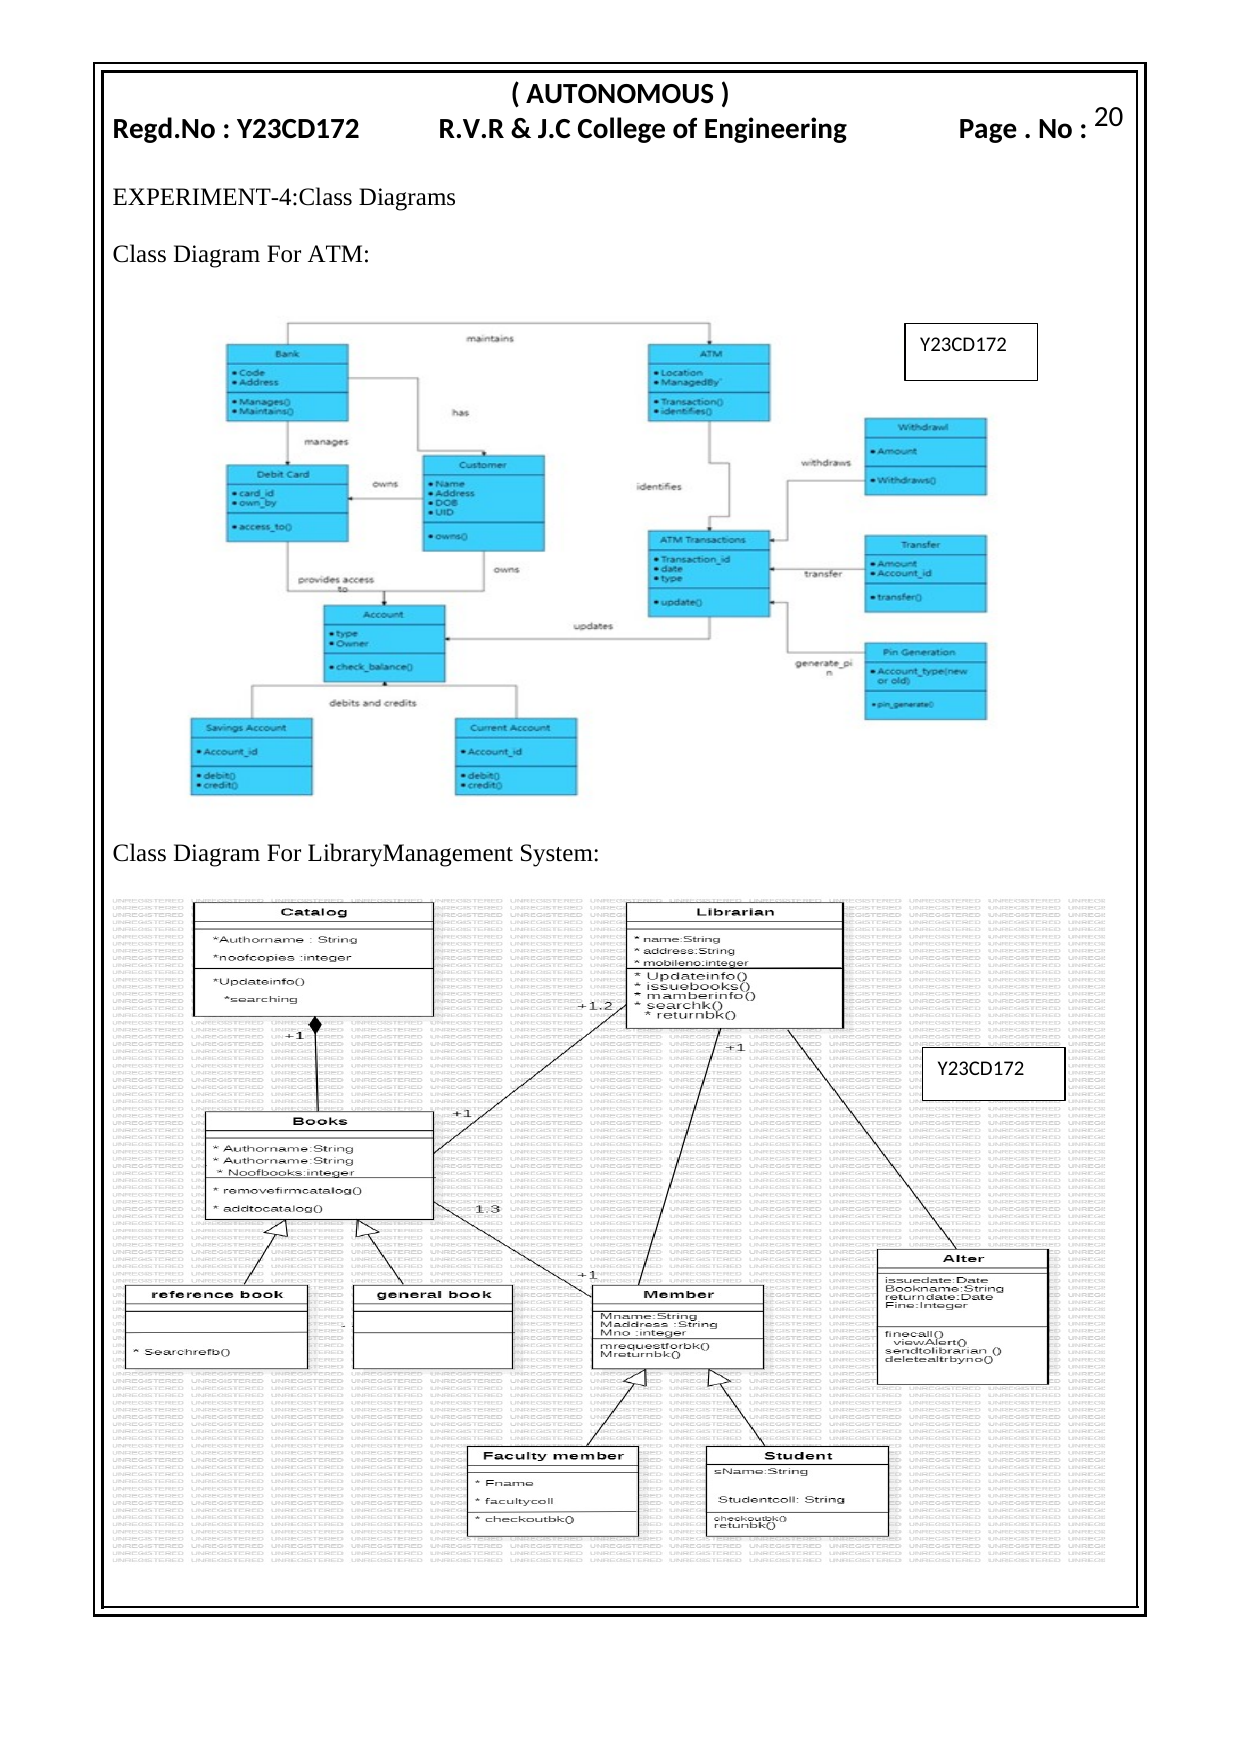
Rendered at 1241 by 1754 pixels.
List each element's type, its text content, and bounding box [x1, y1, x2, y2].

text Class Diagram For LibraryManagement System: [112, 838, 1128, 867]
text EXPERIMENT-4:Class Diagrams [112, 182, 1128, 211]
picture [112, 296, 1064, 810]
text Class Diagram For ATM: [112, 239, 1128, 268]
picture [112, 895, 1105, 1566]
